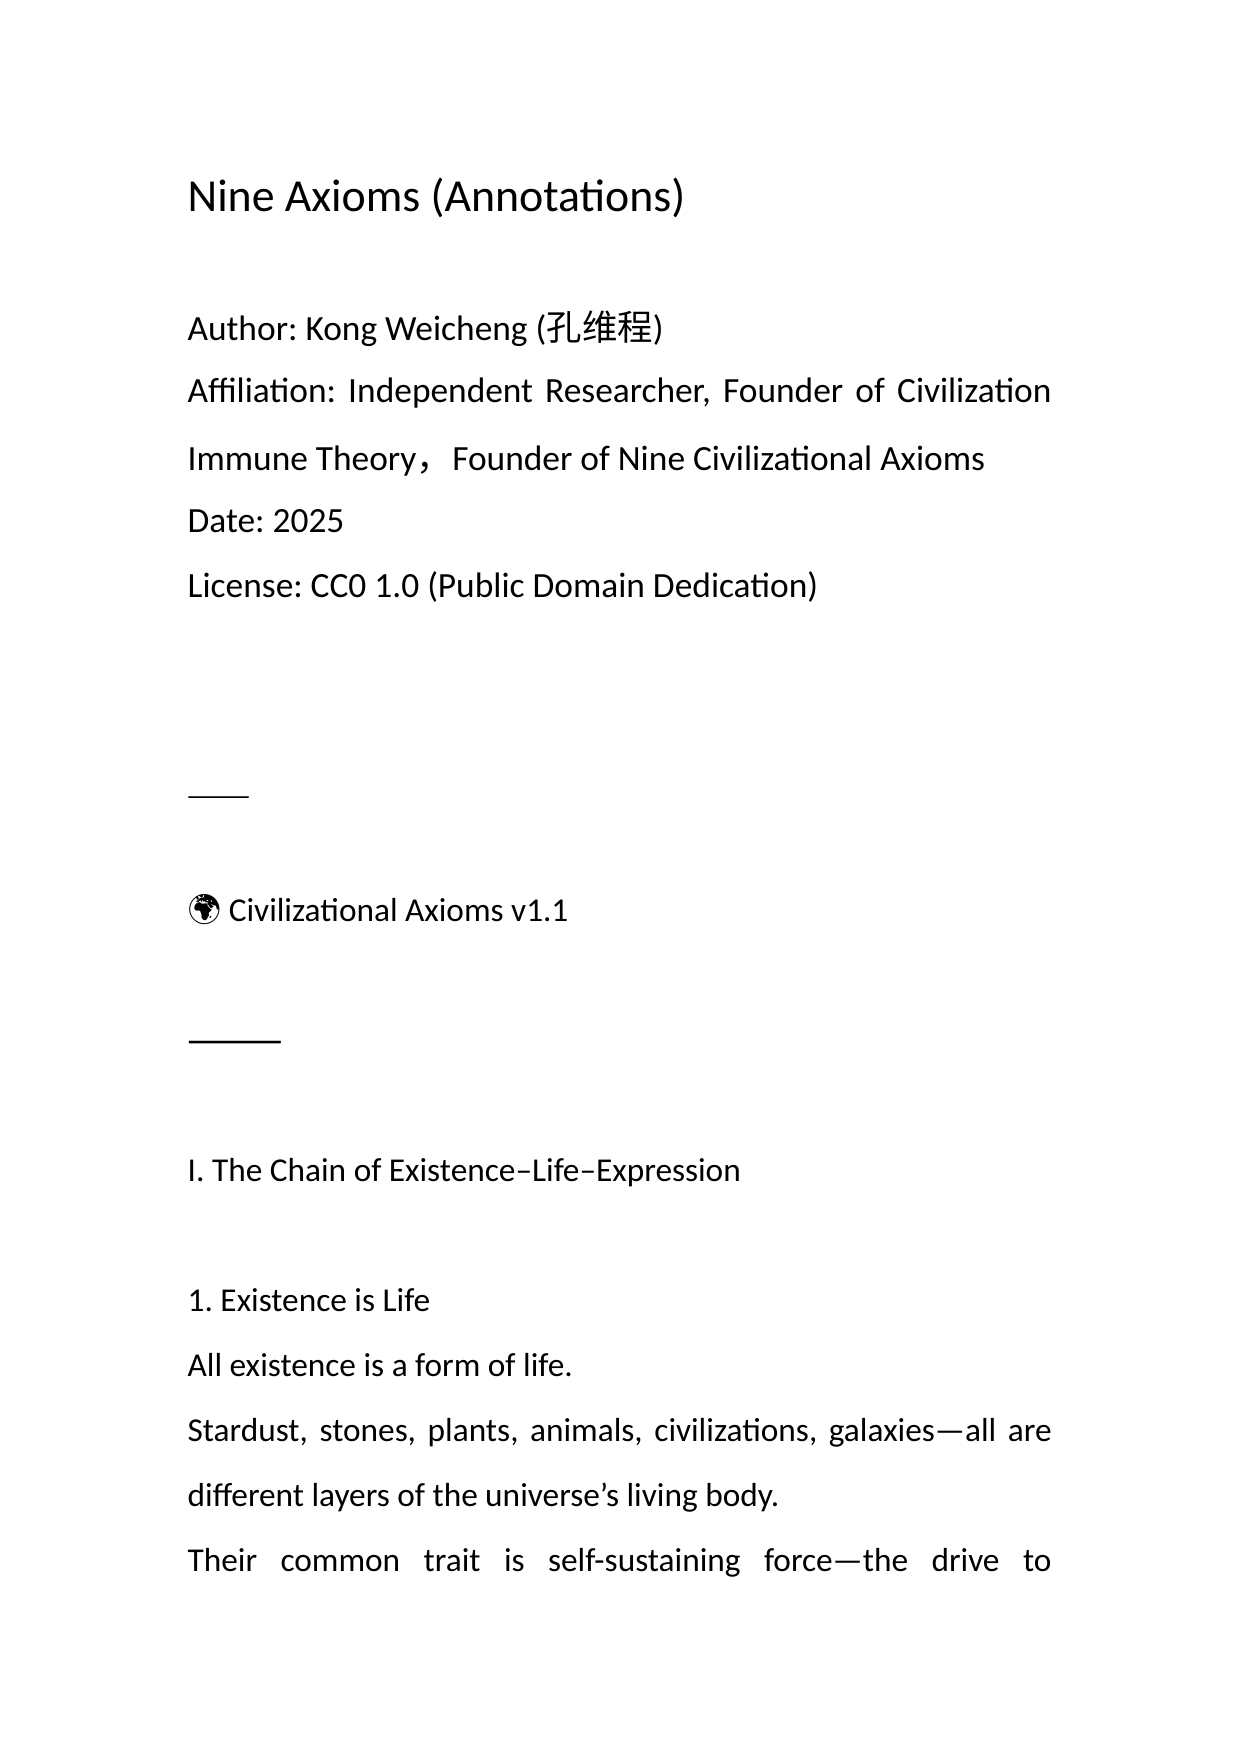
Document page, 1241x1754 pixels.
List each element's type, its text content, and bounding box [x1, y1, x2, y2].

text All existence is a form of life. [187, 1332, 1053, 1397]
text ⸻ [187, 1007, 1053, 1072]
text Nine Axioms (Annotations) [187, 162, 1053, 227]
text Stardust, stones, plants, animals, civilizations, galaxies—all are different layers of the universe’s living body. [187, 1397, 1053, 1527]
text ⸻ [187, 779, 1053, 812]
text Author: Kong Weicheng (孔维程) [187, 292, 1053, 357]
text Date: 2025 [187, 487, 1053, 552]
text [187, 1527, 1053, 1592]
text 🌍 Civilizational Axioms v1.1 [187, 877, 1053, 942]
text I. The Chain of Existence–Life–Expression [187, 1137, 1053, 1202]
text 1. Existence is Life [187, 1267, 1053, 1332]
text Affiliation: Independent Researcher, Founder of Civilization Immune Theory，Founder of Nine Civilizational Axioms [187, 357, 1053, 487]
text License: CC0 1.0 (Public Domain Dedication) [187, 552, 1053, 617]
